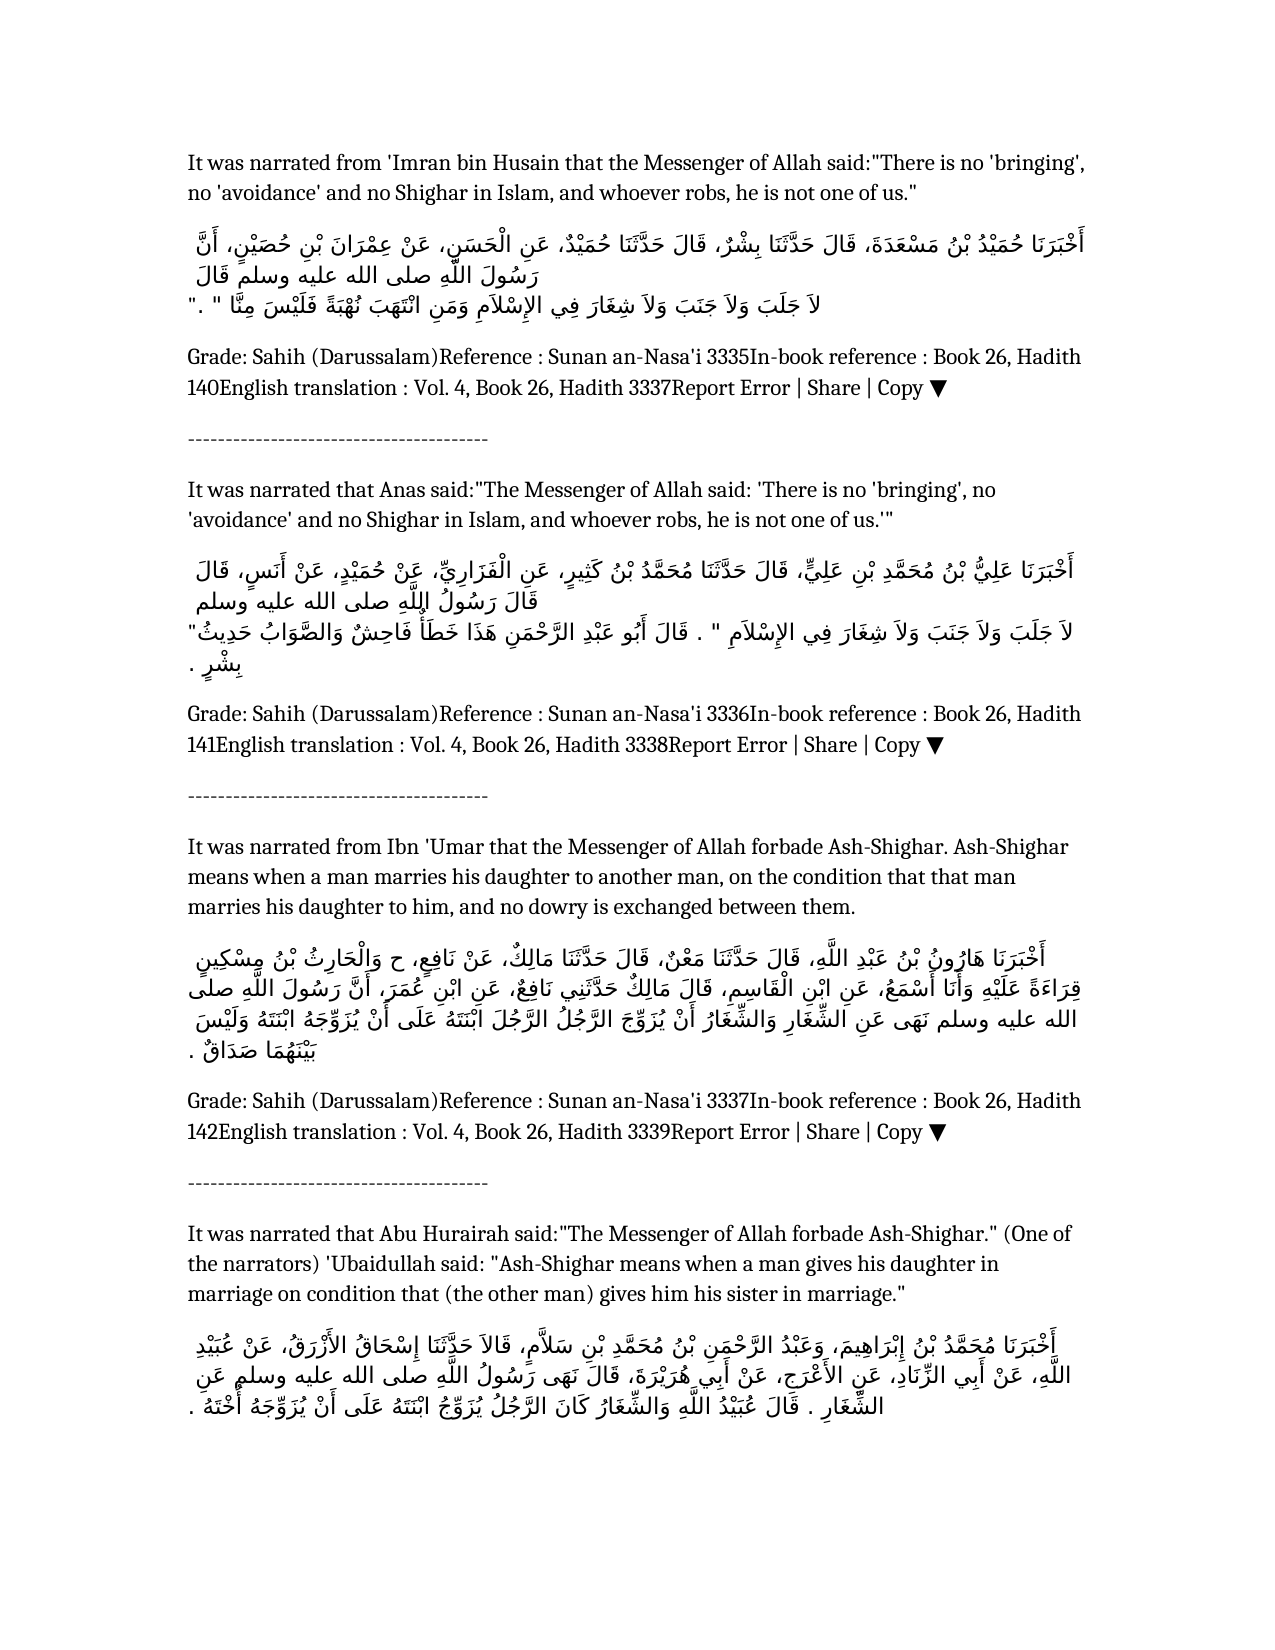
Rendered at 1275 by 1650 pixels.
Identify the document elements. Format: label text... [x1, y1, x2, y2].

text أَخْبَرَنَا حُمَيْدُ بْنُ مَسْعَدَةَ، قَالَ حَدَّثَنَا بِشْرٌ، قَالَ حَدَّثَنَا حُمَيْدٌ، عَنِ الْحَسَنِ، عَنْ عِمْرَانَ بْنِ حُصَيْنٍ، أَنَّ رَسُولَ اللَّهِ صلى الله عليه وسلم قَالَ ‏ "‏ لاَ جَلَبَ وَلاَ جَنَبَ وَلاَ شِغَارَ فِي الإِسْلاَمِ وَمَنِ انْتَهَبَ نُهْبَةً فَلَيْسَ مِنَّا ‏"‏ ‏.‏ [187, 231, 1087, 319]
text Grade: Sahih (Darussalam)Reference : Sunan an-Nasa'i 3337In-book reference : Book 26, Hadith 142English translation : Vol. 4, Book 26, Hadith 3339Report Error | Share | Copy ▼ [187, 1088, 1087, 1145]
text أَخْبَرَنَا مُحَمَّدُ بْنُ إِبْرَاهِيمَ، وَعَبْدُ الرَّحْمَنِ بْنُ مُحَمَّدِ بْنِ سَلاَّمٍ، قَالاَ حَدَّثَنَا إِسْحَاقُ الأَزْرَقُ، عَنْ عُبَيْدِ اللَّهِ، عَنْ أَبِي الزِّنَادِ، عَنِ الأَعْرَجِ، عَنْ أَبِي هُرَيْرَةَ، قَالَ نَهَى رَسُولُ اللَّهِ صلى الله عليه وسلم عَنِ الشِّغَارِ ‏.‏ قَالَ عُبَيْدُ اللَّهِ وَالشِّغَارُ كَانَ الرَّجُلُ يُزَوِّجُ ابْنَتَهُ عَلَى أَنْ يُزَوِّجَهُ أُخْتَهُ ‏.‏ [187, 1332, 1087, 1420]
text ---------------------------------------- [187, 1169, 1087, 1196]
text It was narrated from Ibn 'Umar that the Messenger of Allah forbade Ash-Shighar. Ash-Shighar means when a man marries his daughter to another man, on the condition that that man marries his daughter to him, and no dowry is exchanged between them. [187, 833, 1087, 920]
text Grade: Sahih (Darussalam)Reference : Sunan an-Nasa'i 3335In-book reference : Book 26, Hadith 140English translation : Vol. 4, Book 26, Hadith 3337Report Error | Share | Copy ▼ [187, 344, 1087, 401]
text Grade: Sahih (Darussalam)Reference : Sunan an-Nasa'i 3336In-book reference : Book 26, Hadith 141English translation : Vol. 4, Book 26, Hadith 3338Report Error | Share | Copy ▼ [187, 701, 1087, 758]
text It was narrated from 'Imran bin Husain that the Messenger of Allah said:"There is no 'bringing', no 'avoidance' and no Shighar in Islam, and whoever robs, he is not one of us." [187, 150, 1087, 207]
text أَخْبَرَنَا عَلِيُّ بْنُ مُحَمَّدِ بْنِ عَلِيٍّ، قَالَ حَدَّثَنَا مُحَمَّدُ بْنُ كَثِيرٍ، عَنِ الْفَزَارِيِّ، عَنْ حُمَيْدٍ، عَنْ أَنَسٍ، قَالَ قَالَ رَسُولُ اللَّهِ صلى الله عليه وسلم ‏ "‏ لاَ جَلَبَ وَلاَ جَنَبَ وَلاَ شِغَارَ فِي الإِسْلاَمِ ‏"‏ ‏.‏ قَالَ أَبُو عَبْدِ الرَّحْمَنِ هَذَا خَطَأٌ فَاحِشٌ وَالصَّوَابُ حَدِيثُ بِشْرٍ ‏.‏ [187, 558, 1087, 676]
text ---------------------------------------- [187, 425, 1087, 452]
text It was narrated that Anas said:"The Messenger of Allah said: 'There is no 'bringing', no 'avoidance' and no Shighar in Islam, and whoever robs, he is not one of us.'" [187, 476, 1087, 533]
text It was narrated that Abu Hurairah said:"The Messenger of Allah forbade Ash-Shighar." (One of the narrators) 'Ubaidullah said: "Ash-Shighar means when a man gives his daughter in marriage on condition that (the other man) gives him his sister in marriage." [187, 1221, 1087, 1307]
text أَخْبَرَنَا هَارُونُ بْنُ عَبْدِ اللَّهِ، قَالَ حَدَّثَنَا مَعْنٌ، قَالَ حَدَّثَنَا مَالِكٌ، عَنْ نَافِعٍ، ح وَالْحَارِثُ بْنُ مِسْكِينٍ قِرَاءَةً عَلَيْهِ وَأَنَا أَسْمَعُ، عَنِ ابْنِ الْقَاسِمِ، قَالَ مَالِكٌ حَدَّثَنِي نَافِعٌ، عَنِ ابْنِ عُمَرَ، أَنَّ رَسُولَ اللَّهِ صلى الله عليه وسلم نَهَى عَنِ الشِّغَارِ وَالشِّغَارُ أَنْ يُزَوِّجَ الرَّجُلُ الرَّجُلَ ابْنَتَهُ عَلَى أَنْ يُزَوِّجَهُ ابْنَتَهُ وَلَيْسَ بَيْنَهُمَا صَدَاقٌ ‏.‏ [187, 945, 1087, 1063]
text ---------------------------------------- [187, 782, 1087, 809]
